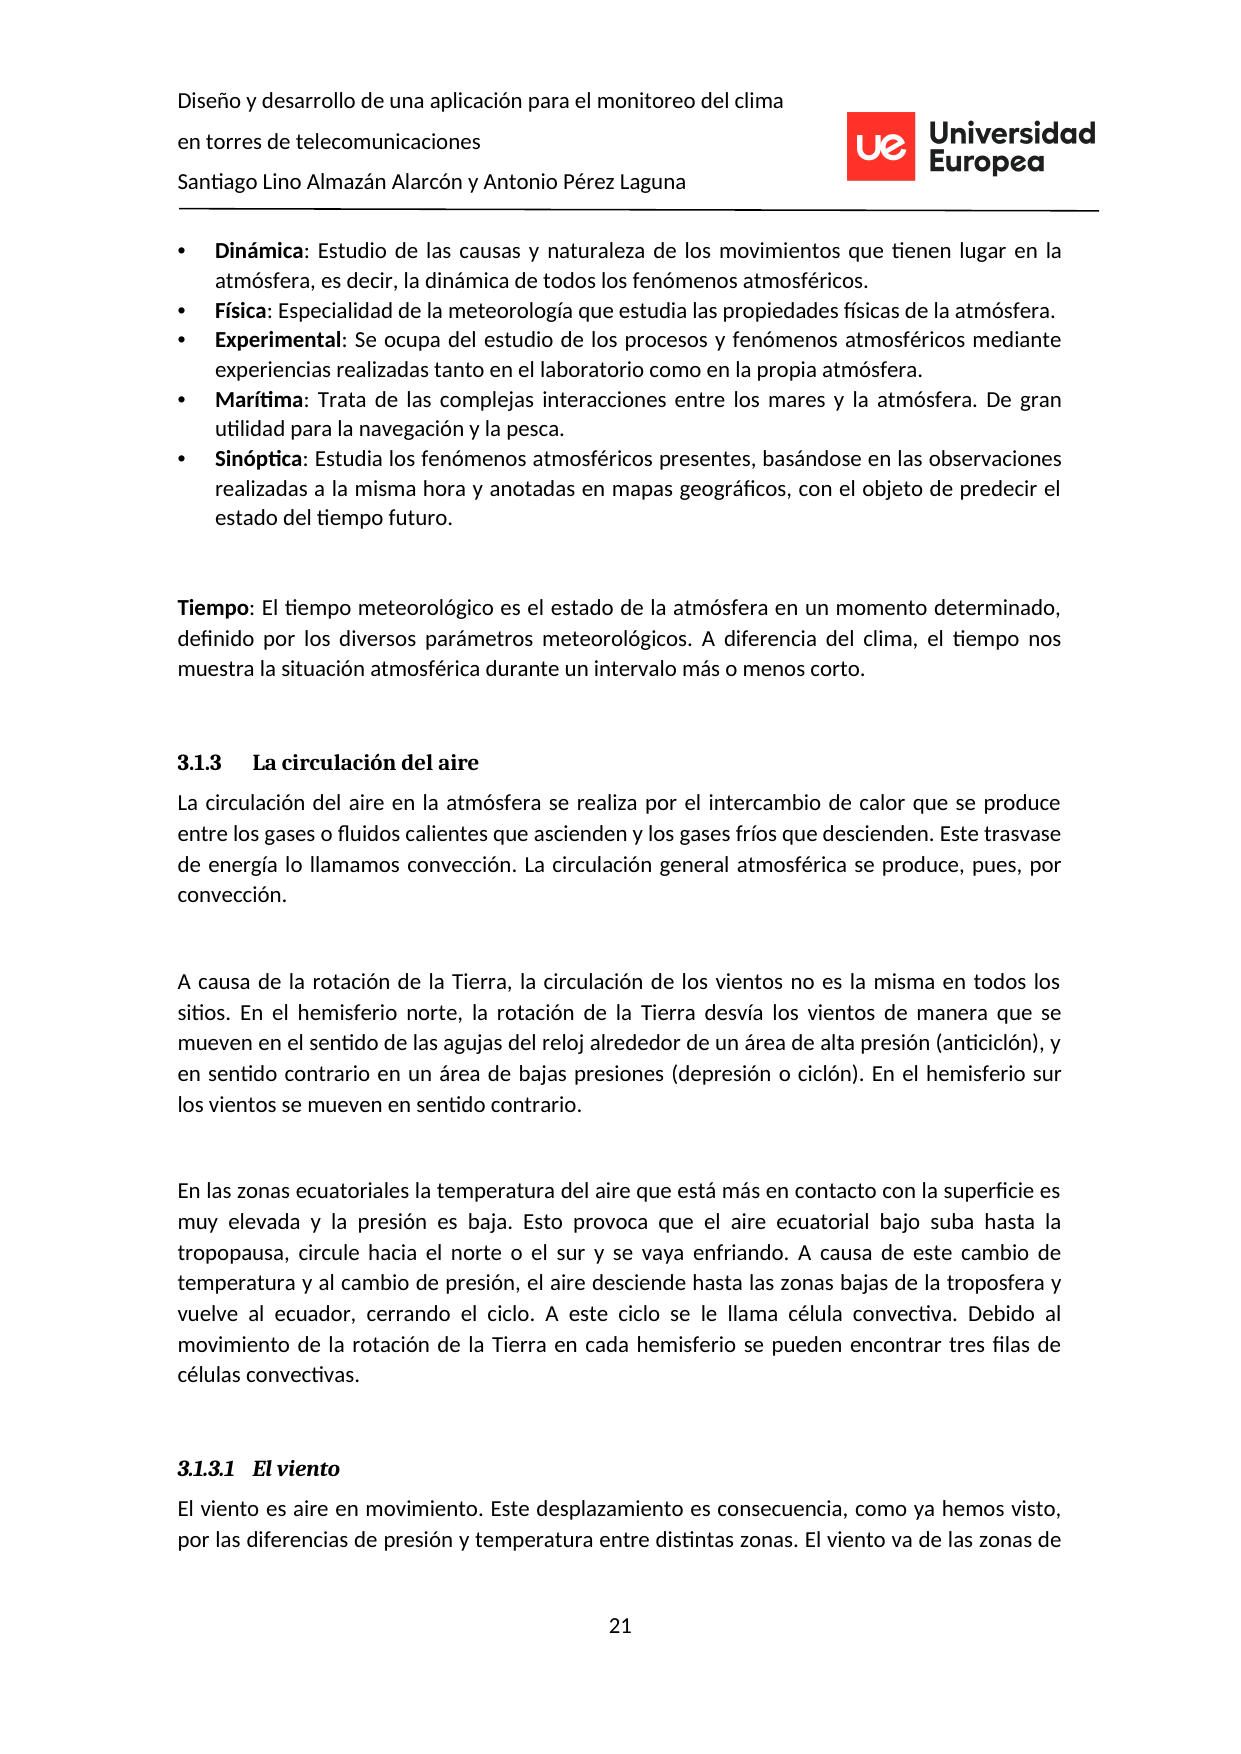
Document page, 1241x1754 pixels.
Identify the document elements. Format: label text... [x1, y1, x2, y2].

subtitle La circulación del aire [177, 749, 1063, 776]
list Dinámica: Estudio de las causas y naturaleza de los movimientos que tienen lugar en la atmósfera, es decir, la dinámica de todos los fenómenos atmosféricos. [177, 236, 1063, 294]
subtitle El viento [177, 1455, 1063, 1482]
list Sinóptica: Estudia los fenómenos atmosféricos presentes, basándose en las observaciones realizadas a la misma hora y anotadas en mapas geográficos, con el objeto de predecir el estado del tiempo futuro. [177, 444, 1063, 532]
picture [847, 112, 1095, 181]
list Física: Especialidad de la meteorología que estudia las propiedades físicas de la atmósfera. [177, 296, 1063, 324]
list Experimental: Se ocupa del estudio de los procesos y fenómenos atmosféricos mediante experiencias realizadas tanto en el laboratorio como en la propia atmósfera. [177, 325, 1063, 383]
text Tiempo: El tiempo meteorológico es el estado de la atmósfera en un momento determinado, definido por los diversos parámetros meteorológicos. A diferencia del clima, el tiempo nos muestra la situación atmosférica durante un intervalo más o menos corto. [177, 593, 1063, 683]
text En las zonas ecuatoriales la temperatura del aire que está más en contacto con la superficie es muy elevada y la presión es baja. Esto provoca que el aire ecuatorial bajo suba hasta la tropopausa, circule hacia el norte o el sur y se vaya enfriando. A causa de este cambio de temperatura y al cambio de presión, el aire desciende hasta las zonas bajas de la troposfera y vuelve al ecuador, cerrando el ciclo. A este ciclo se le llama célula convectiva. Debido al movimiento de la rotación de la Tierra en cada hemisferio se pueden encontrar tres filas de células convectivas. [177, 1176, 1063, 1389]
text La circulación del aire en la atmósfera se realiza por el intercambio de calor que se produce entre los gases o fluidos calientes que ascienden y los gases fríos que descienden. Este trasvase de energía lo llamamos convección. La circulación general atmosférica se produce, pues, por convección. [177, 788, 1063, 908]
list Marítima: Trata de las complejas interacciones entre los mares y la atmósfera. De gran utilidad para la navegación y la pesca. [177, 385, 1063, 442]
text A causa de la rotación de la Tierra, la circulación de los vientos no es la misma en todos los sitios. En el hemisferio norte, la rotación de la Tierra desvía los vientos de manera que se mueven en el sentido de las agujas del reloj alrededor de un área de alta presión (anticiclón), y en sentido contrario en un área de bajas presiones (depresión o ciclón). En el hemisferio sur los vientos se mueven en sentido contrario. [177, 967, 1063, 1118]
